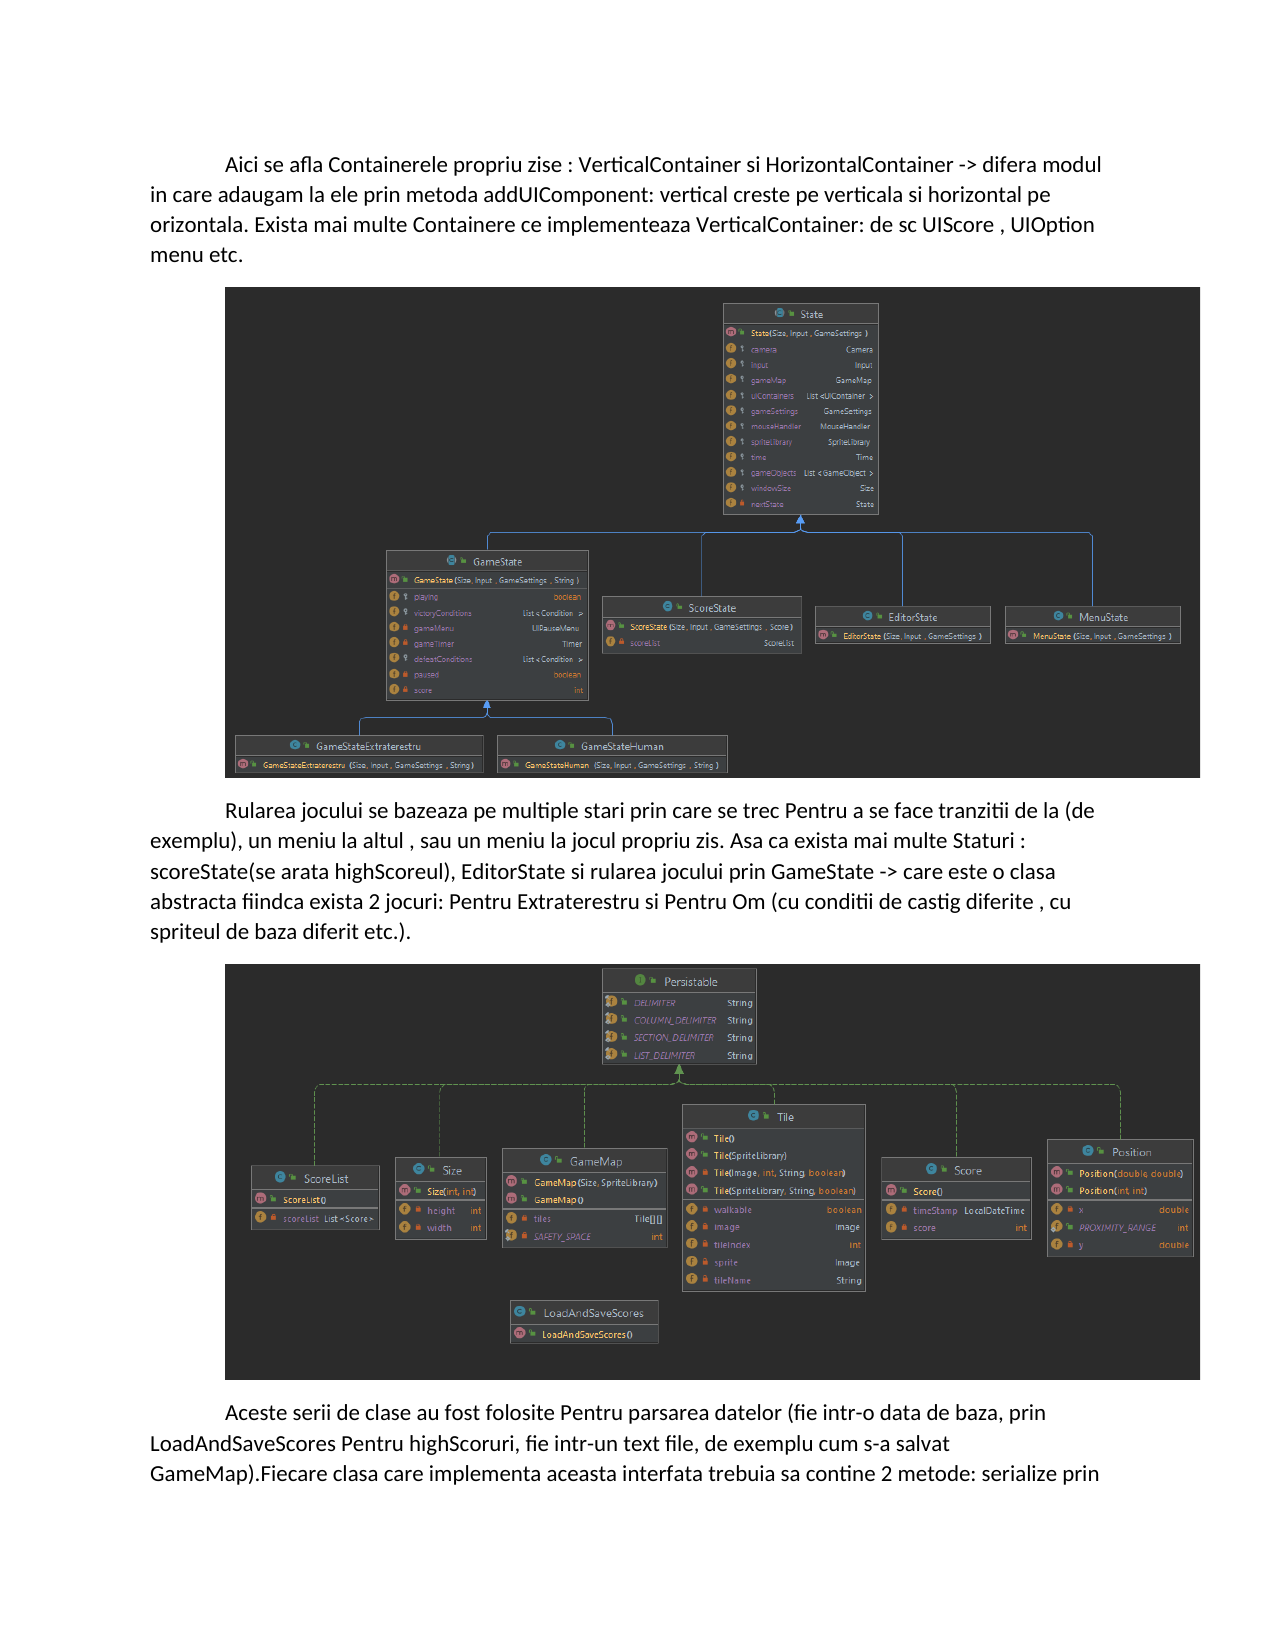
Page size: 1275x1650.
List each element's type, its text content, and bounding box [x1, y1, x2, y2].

picture [225, 287, 1200, 778]
text Aici se afla Containerele propriu zise : VerticalContainer si HorizontalContainer -> difera modul in care adaugam la ele prin metoda addUIComponent: vertical creste pe verticala si horizontal pe orizontala. Exista mai multe Containere ce implementeaza VerticalContainer: de sc UIScore , UIOption menu etc. [150, 150, 1125, 269]
text Rularea jocului se bazeaza pe multiple stari prin care se trec Pentru a se face tranzitii de la (de exemplu), un meniu la altul , sau un meniu la jocul propriu zis. Asa ca exista mai multe Staturi : scoreState(se arata highScoreul), EditorState si rularea jocului prin GameState -> care este o clasa abstracta fiindca exista 2 jocuri: Pentru Extraterestru si Pentru Om (cu conditii de castig diferite , cu spriteul de baza diferit etc.). [150, 796, 1125, 945]
picture [225, 964, 1200, 1380]
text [150, 1398, 1125, 1487]
